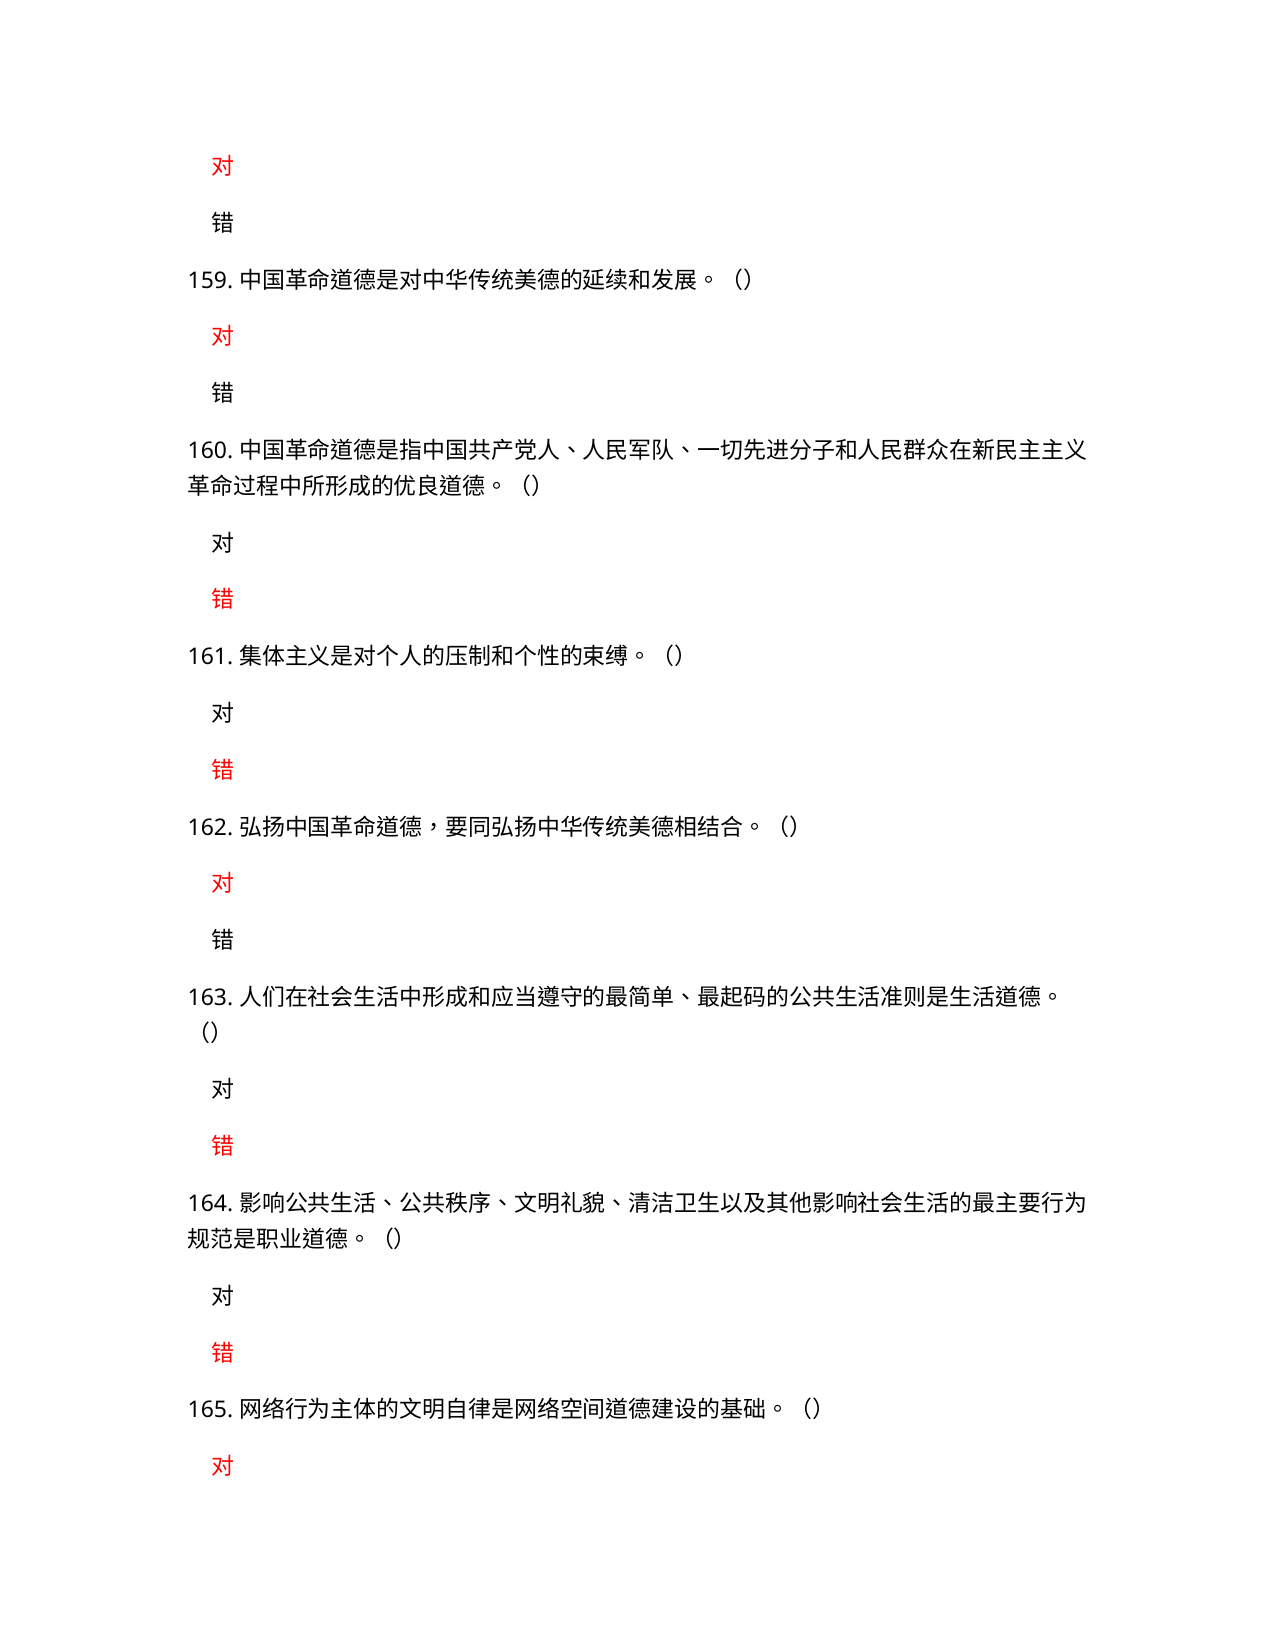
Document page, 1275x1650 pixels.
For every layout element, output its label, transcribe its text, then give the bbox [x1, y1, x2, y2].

text 164. 影响公共生活、公共秩序、文明礼貌、清洁卫生以及其他影响社会生活的最主要行为规范是职业道德。（） [187, 1187, 1087, 1254]
text 对 [187, 1280, 1087, 1311]
text 165. 网络行为主体的文明自律是网络空间道德建设的基础。（） [187, 1393, 1087, 1424]
text 162. 弘扬中国革命道德，要同弘扬中华传统美德相结合。（） [187, 810, 1087, 842]
text 对 [187, 697, 1087, 728]
text 对 [187, 1073, 1087, 1105]
text 错 [187, 1130, 1087, 1161]
text 163. 人们在社会生活中形成和应当遵守的最简单、最起码的公共生活准则是生活道德。（） [187, 981, 1087, 1048]
text 159. 中国革命道德是对中华传统美德的延续和发展。（） [187, 263, 1087, 295]
text 160. 中国革命道德是指中国共产党人、人民军队、一切先进分子和人民群众在新民主主义革命过程中所形成的优良道德。（） [187, 434, 1087, 501]
text 对 [187, 320, 1087, 352]
text 对 [187, 1450, 1087, 1481]
text 错 [187, 583, 1087, 614]
text 对 [187, 150, 1087, 181]
text 错 [187, 754, 1087, 785]
text 错 [187, 1336, 1087, 1368]
text 错 [187, 377, 1087, 408]
text 对 [187, 867, 1087, 898]
text 错 [187, 924, 1087, 955]
text 161. 集体主义是对个人的压制和个性的束缚。（） [187, 640, 1087, 671]
text 对 [187, 527, 1087, 558]
text 错 [187, 207, 1087, 238]
